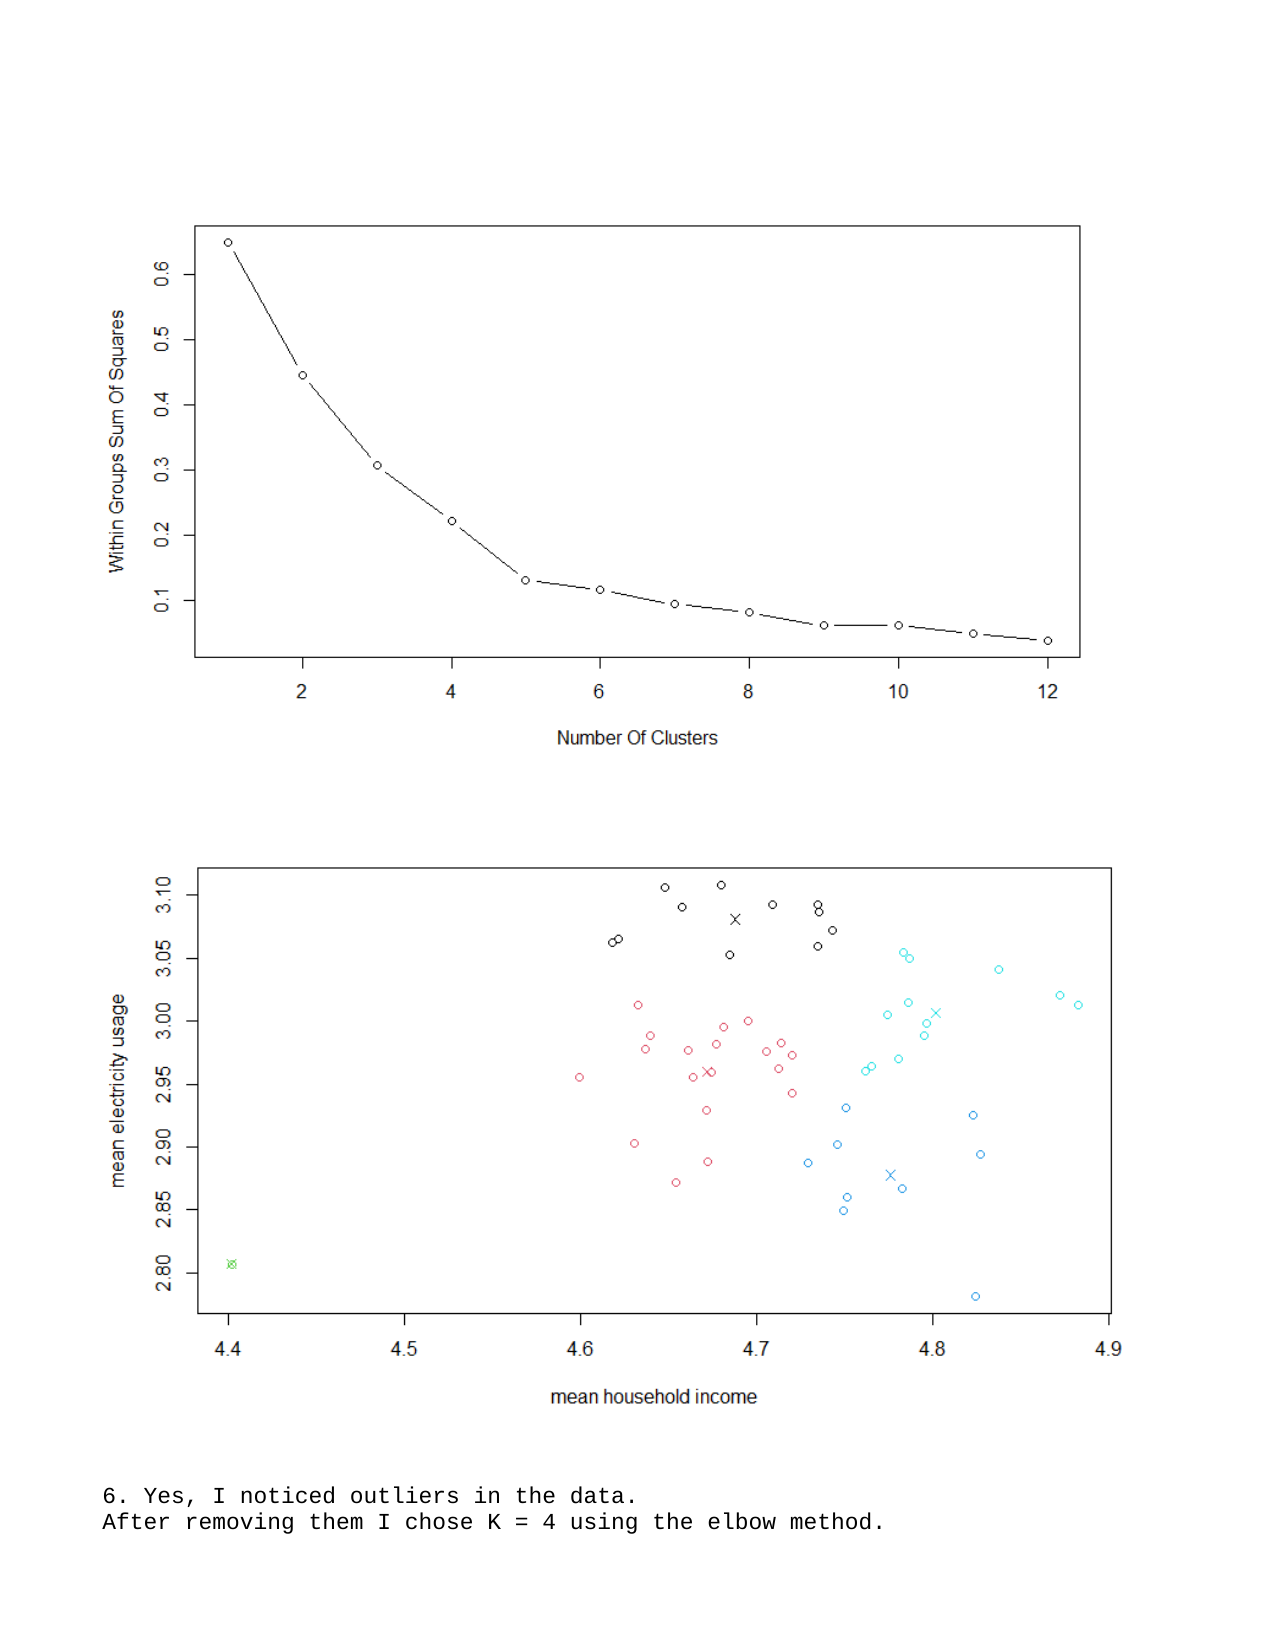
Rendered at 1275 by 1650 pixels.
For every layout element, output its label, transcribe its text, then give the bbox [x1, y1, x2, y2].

text 6. Yes, I noticed outliers in the data. [102, 1485, 1160, 1511]
text After removing them I chose K = 4 using the elbow method. [102, 1511, 1160, 1537]
picture [102, 133, 1161, 1433]
